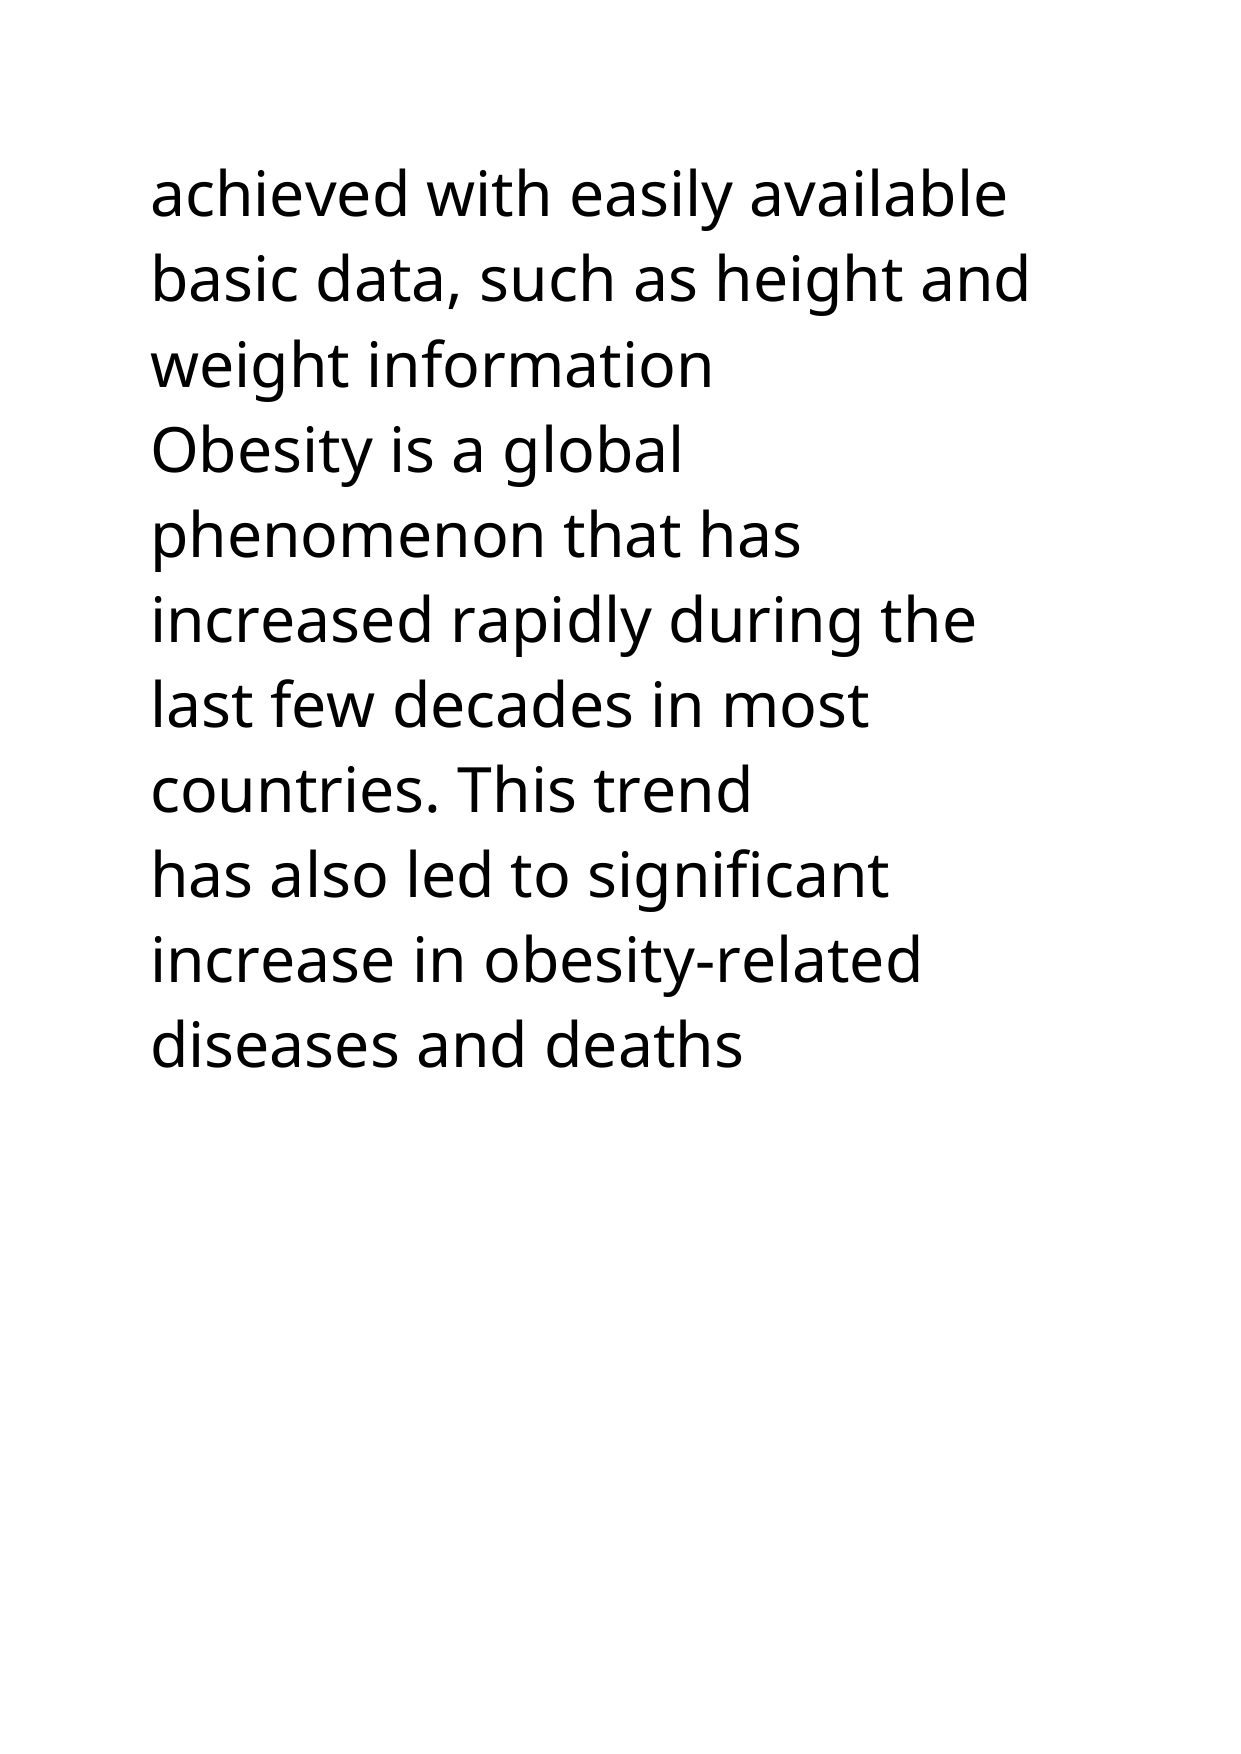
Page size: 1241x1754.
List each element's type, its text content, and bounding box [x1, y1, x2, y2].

text Obesity is a global phenomenon that has increased rapidly during the last few decades in most countries. This trend [150, 405, 1090, 831]
text has also led to signiﬁcant increase in obesity-related diseases and deaths [150, 831, 1090, 1086]
text achieved with easily available basic data, such as height and weight information [150, 150, 1090, 405]
